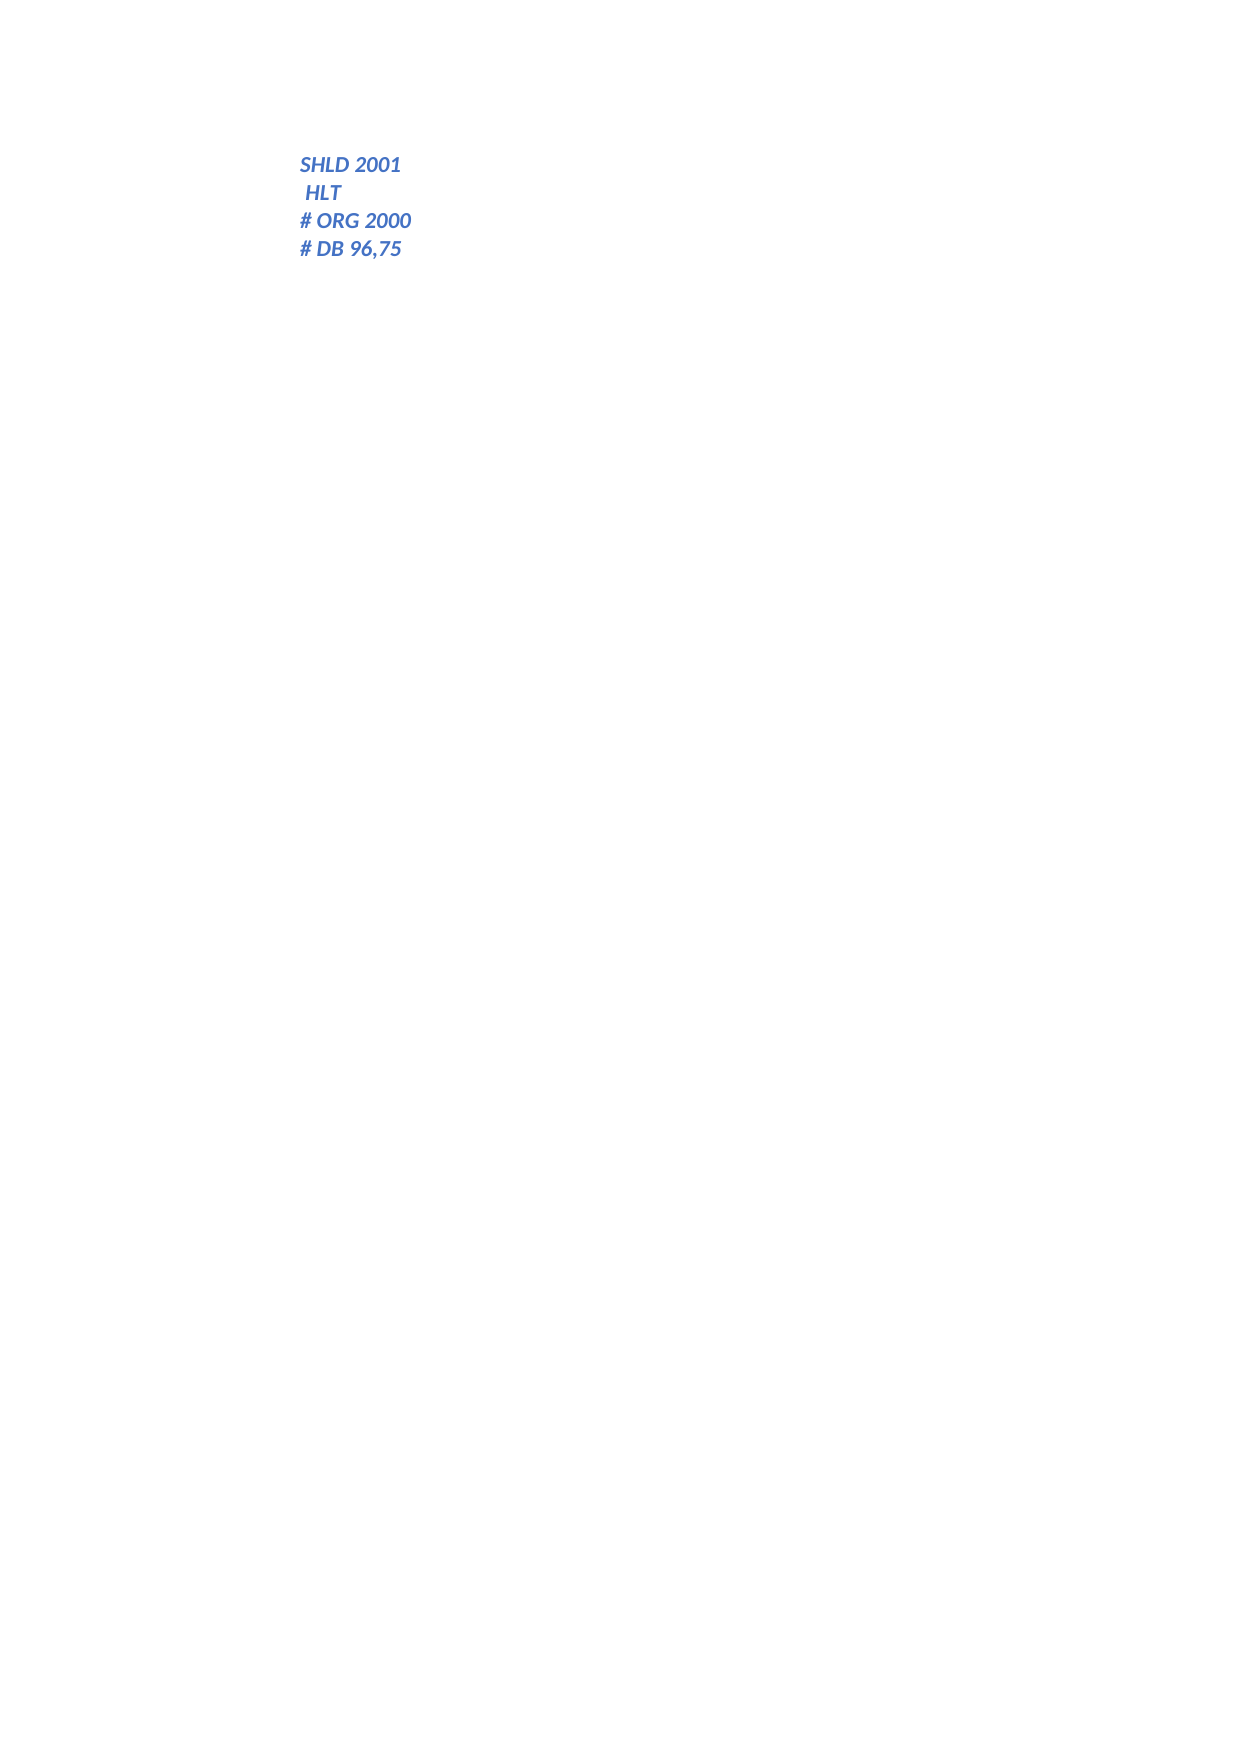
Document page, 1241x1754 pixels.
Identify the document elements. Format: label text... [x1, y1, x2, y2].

text # DB 96,75 [300, 234, 1090, 262]
text # ORG 2000 [300, 206, 1090, 234]
text HLT [300, 178, 1090, 206]
text SHLD 2001 [300, 150, 1090, 178]
